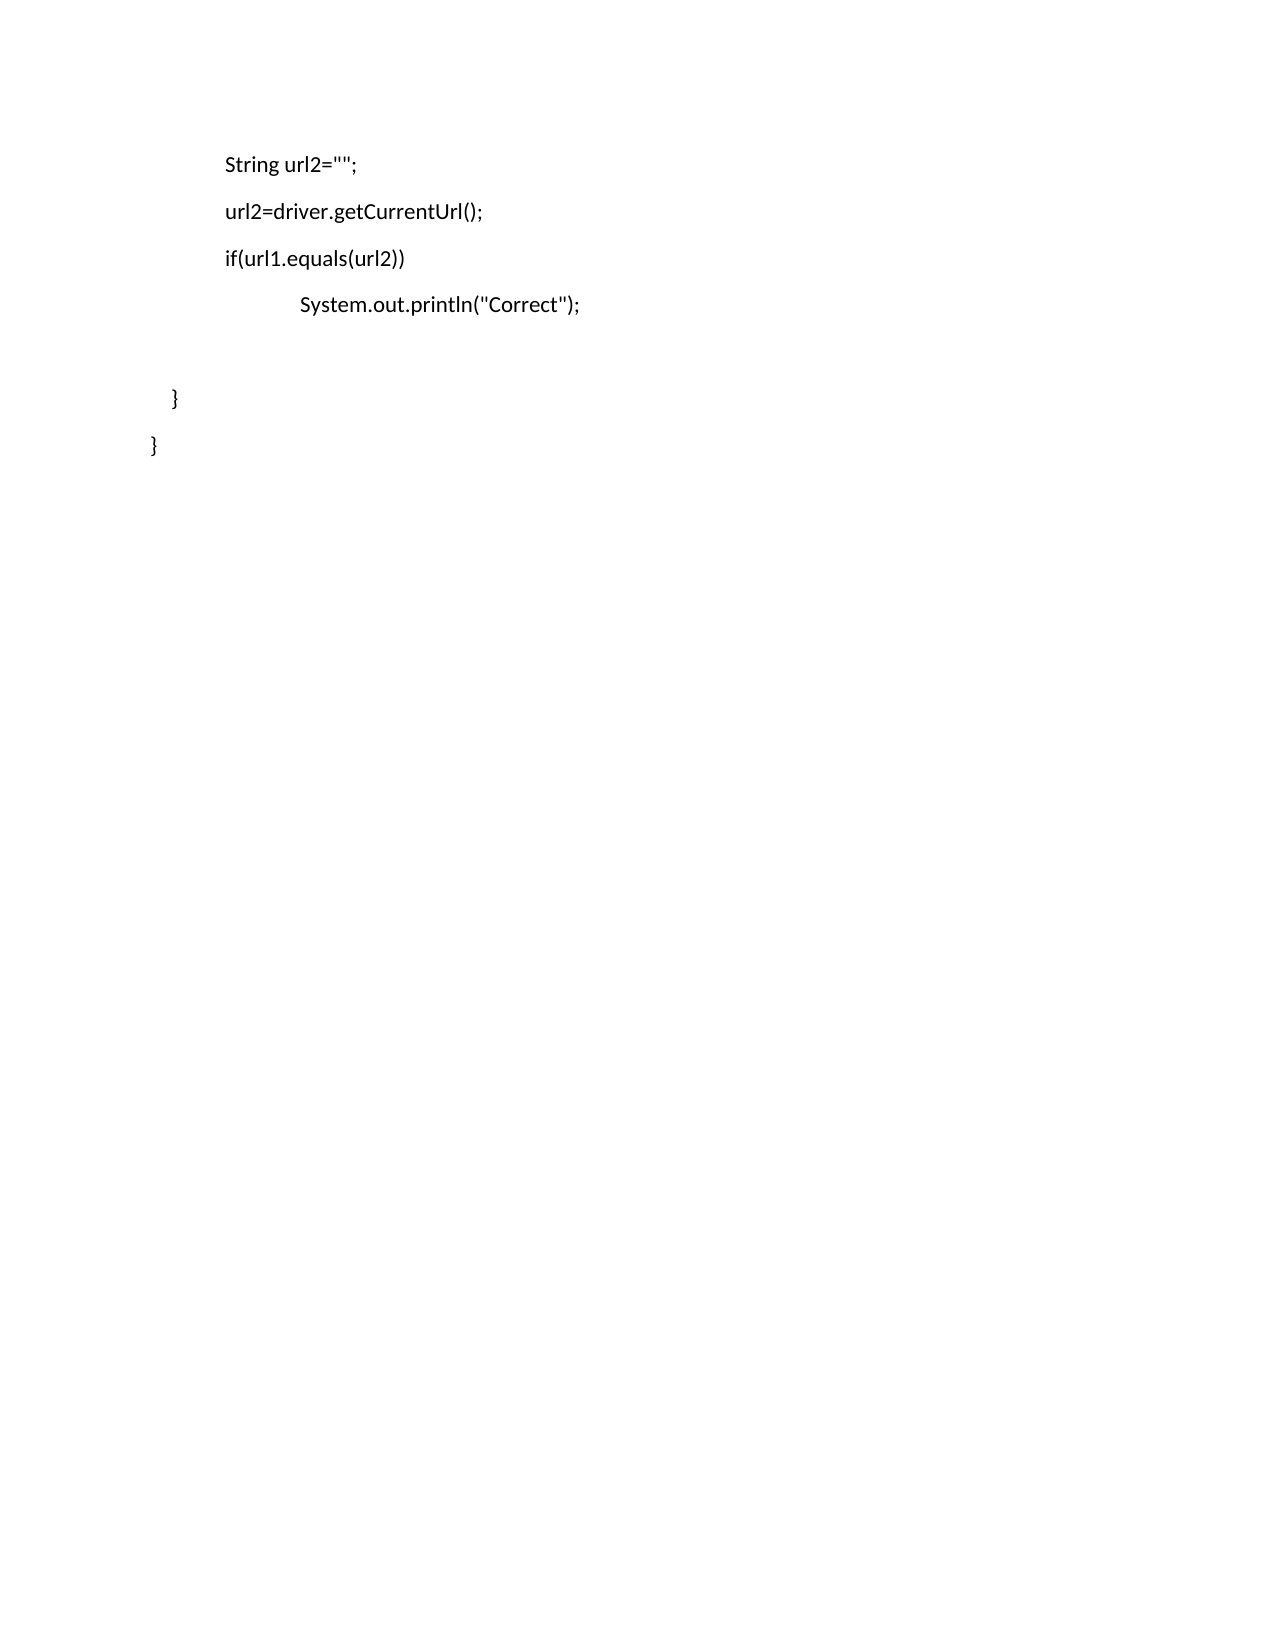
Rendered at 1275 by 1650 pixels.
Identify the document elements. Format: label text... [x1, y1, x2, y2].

text System.out.println("Correct"); [150, 291, 1125, 319]
text String url2=""; [150, 150, 1125, 178]
text } [150, 384, 1125, 412]
text } [150, 431, 1125, 459]
text url2=driver.getCurrentUrl(); [150, 197, 1125, 225]
text if(url1.equals(url2)) [150, 244, 1125, 272]
